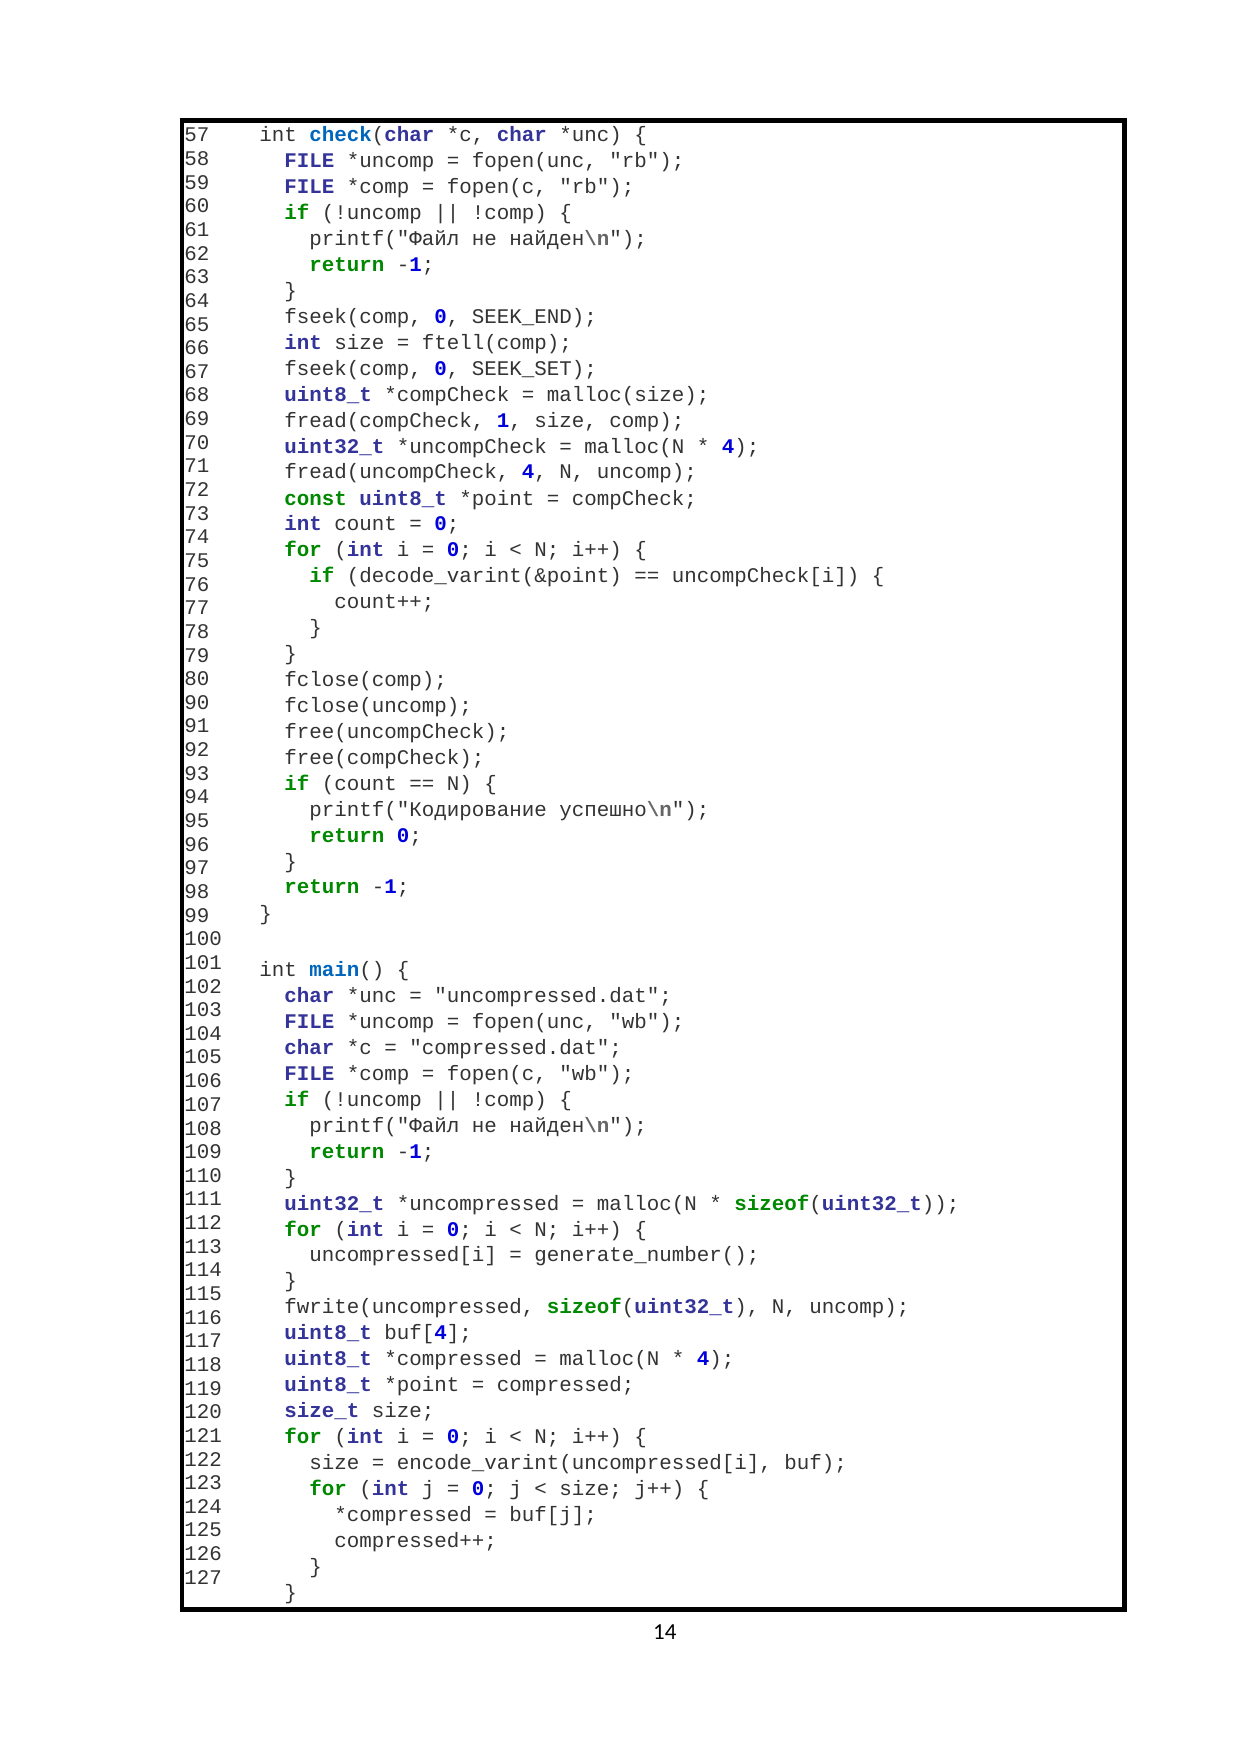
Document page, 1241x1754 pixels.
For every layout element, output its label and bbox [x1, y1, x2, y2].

table_header [184, 123, 257, 1607]
table_header [257, 123, 1122, 1607]
